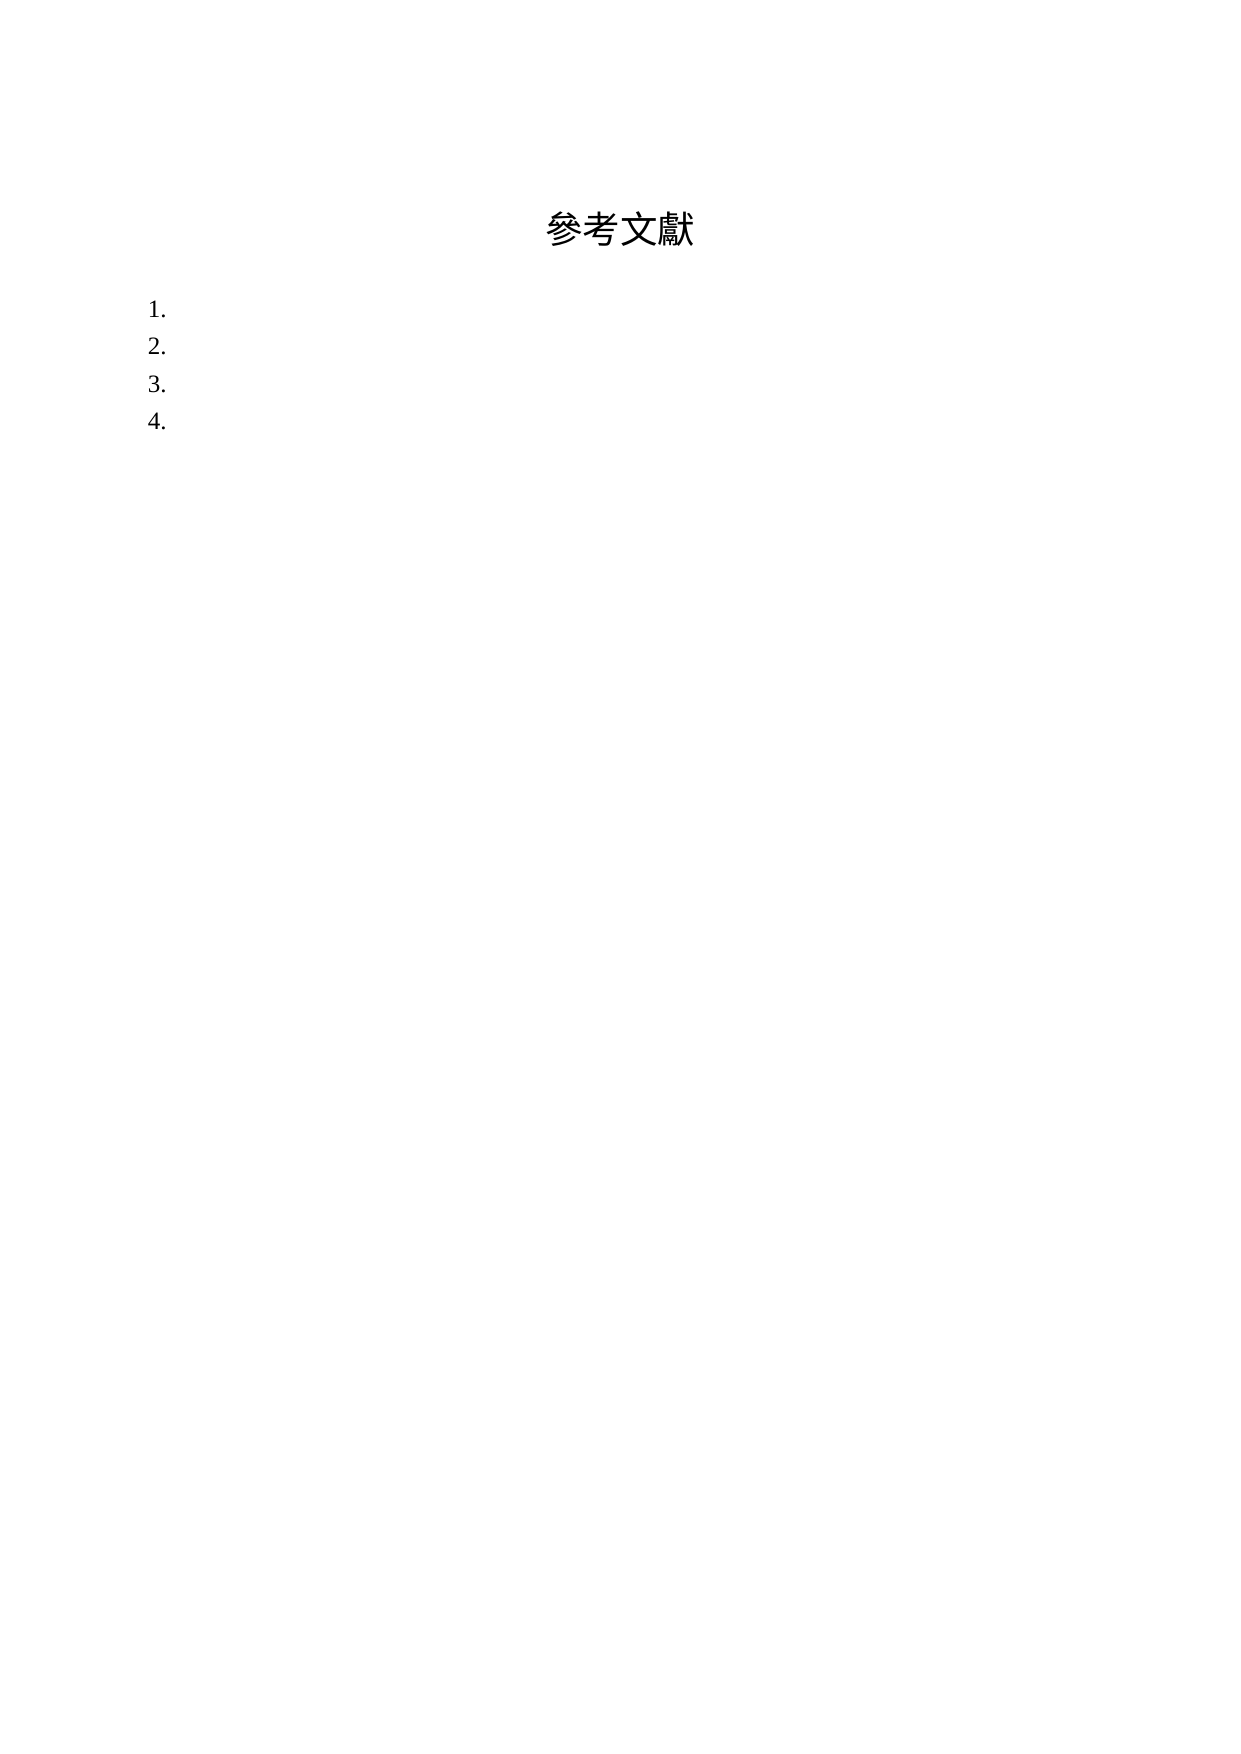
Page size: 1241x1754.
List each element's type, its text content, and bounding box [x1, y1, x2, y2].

text 參考文獻 [148, 189, 1092, 264]
